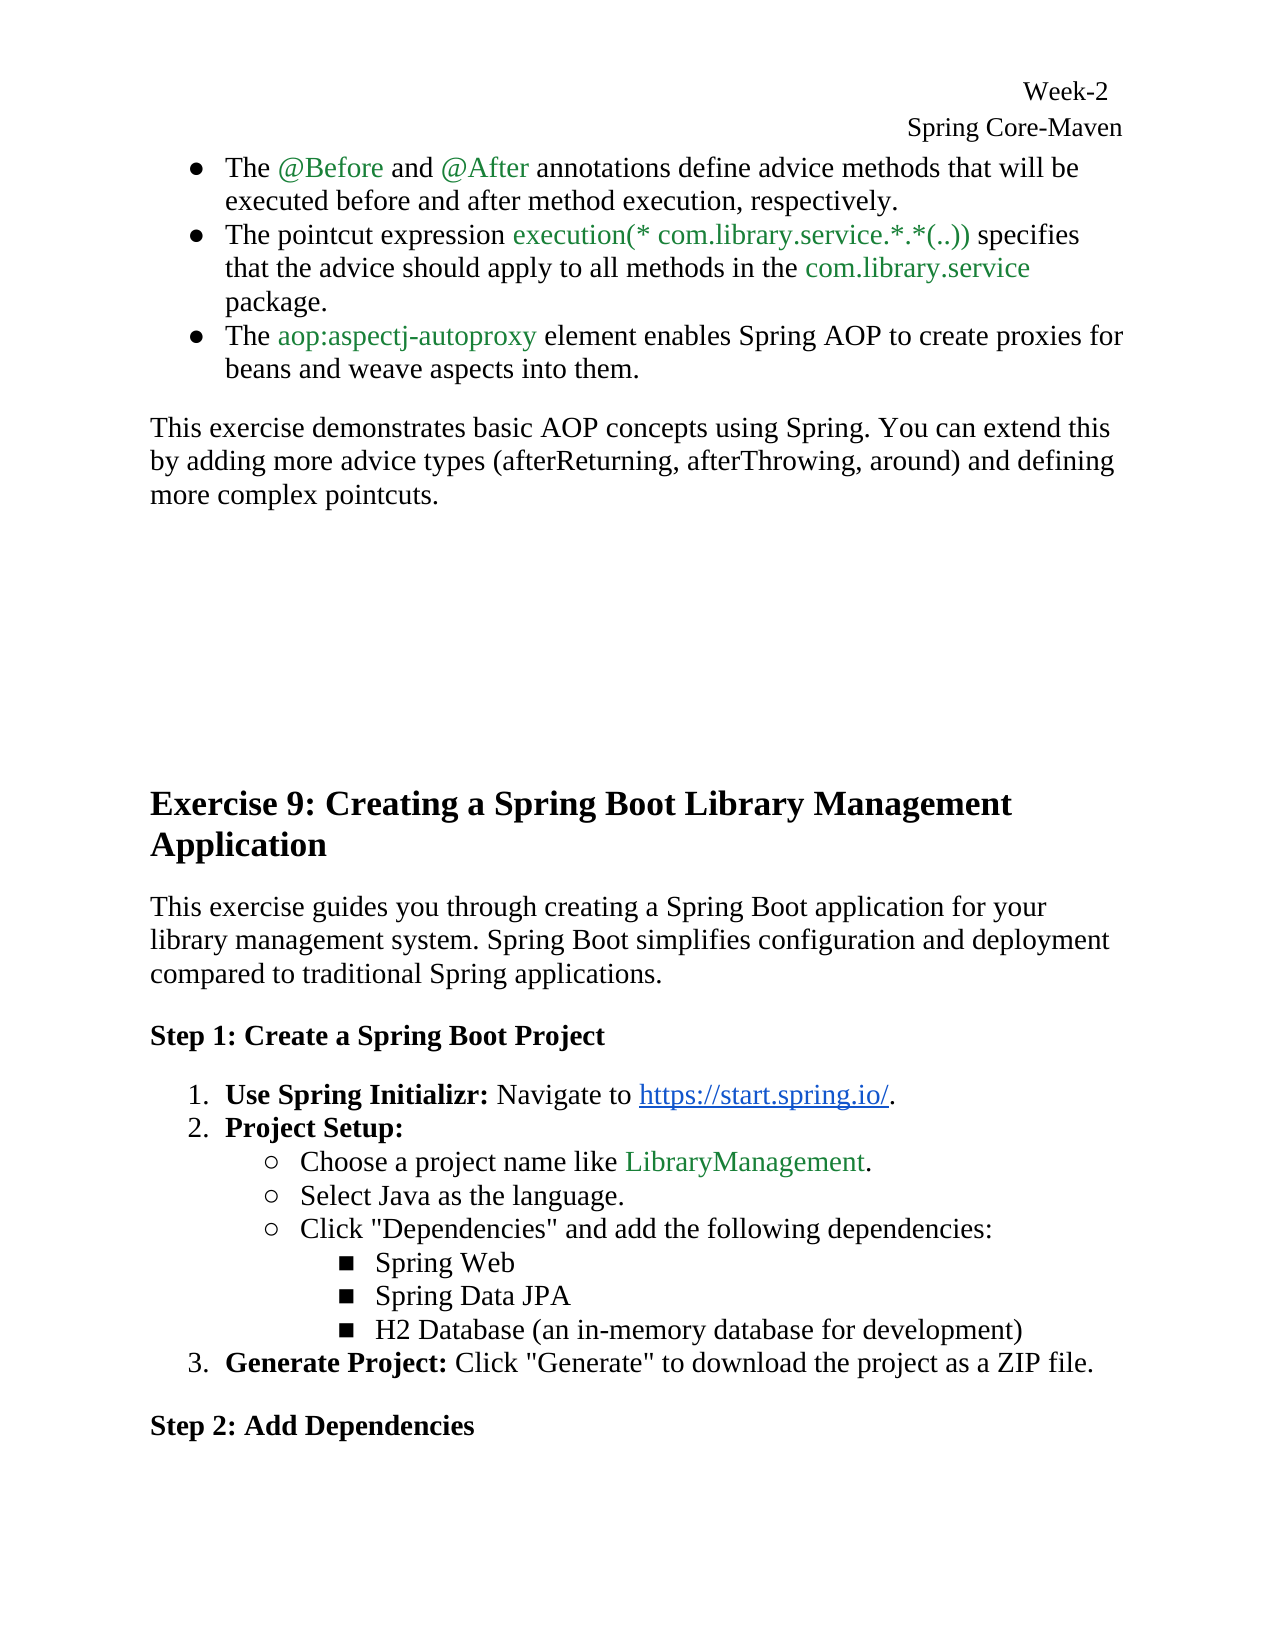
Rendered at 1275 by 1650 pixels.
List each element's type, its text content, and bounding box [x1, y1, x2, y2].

list Choose a project name like LibraryManagement. [262, 1144, 1125, 1178]
text This exercise guides you through creating a Spring Boot application for your library management system. Spring Boot simplifies configuration and deployment compared to traditional Spring applications. [150, 889, 1125, 989]
list The pointcut expression execution(* com.library.service.*.*(..)) specifies that the advice should apply to all methods in the com.library.service package. [187, 217, 1125, 318]
list The @Before and @After annotations define advice methods that will be executed before and after method execution, respectively. [187, 150, 1125, 217]
subtitle Step 2: Add Dependencies [150, 1408, 1125, 1442]
text This exercise demonstrates basic AOP concepts using Spring. You can extend this by adding more advice types (afterReturning, afterThrowing, around) and defining more complex pointcuts. [150, 410, 1125, 510]
list The aop:aspectj-autoproxy element enables Spring AOP to create proxies for beans and weave aspects into them. [187, 318, 1125, 385]
list Select Java as the language. [262, 1178, 1125, 1211]
list Project Setup: [187, 1111, 1125, 1144]
list Spring Data JPA [337, 1278, 1125, 1312]
list Click "Dependencies" and add the following dependencies: [262, 1211, 1125, 1245]
subtitle Exercise 9: Creating a Spring Boot Library Management Application [150, 782, 1125, 864]
list Use Spring Initializr: Navigate to https://start.spring.io/. [187, 1077, 1125, 1111]
list H2 Database (an in-memory database for development) [337, 1312, 1125, 1345]
subtitle Step 1: Create a Spring Boot Project [150, 1018, 1125, 1052]
list Generate Project: Click "Generate" to download the project as a ZIP file. [187, 1345, 1125, 1379]
list Spring Web [337, 1245, 1125, 1278]
